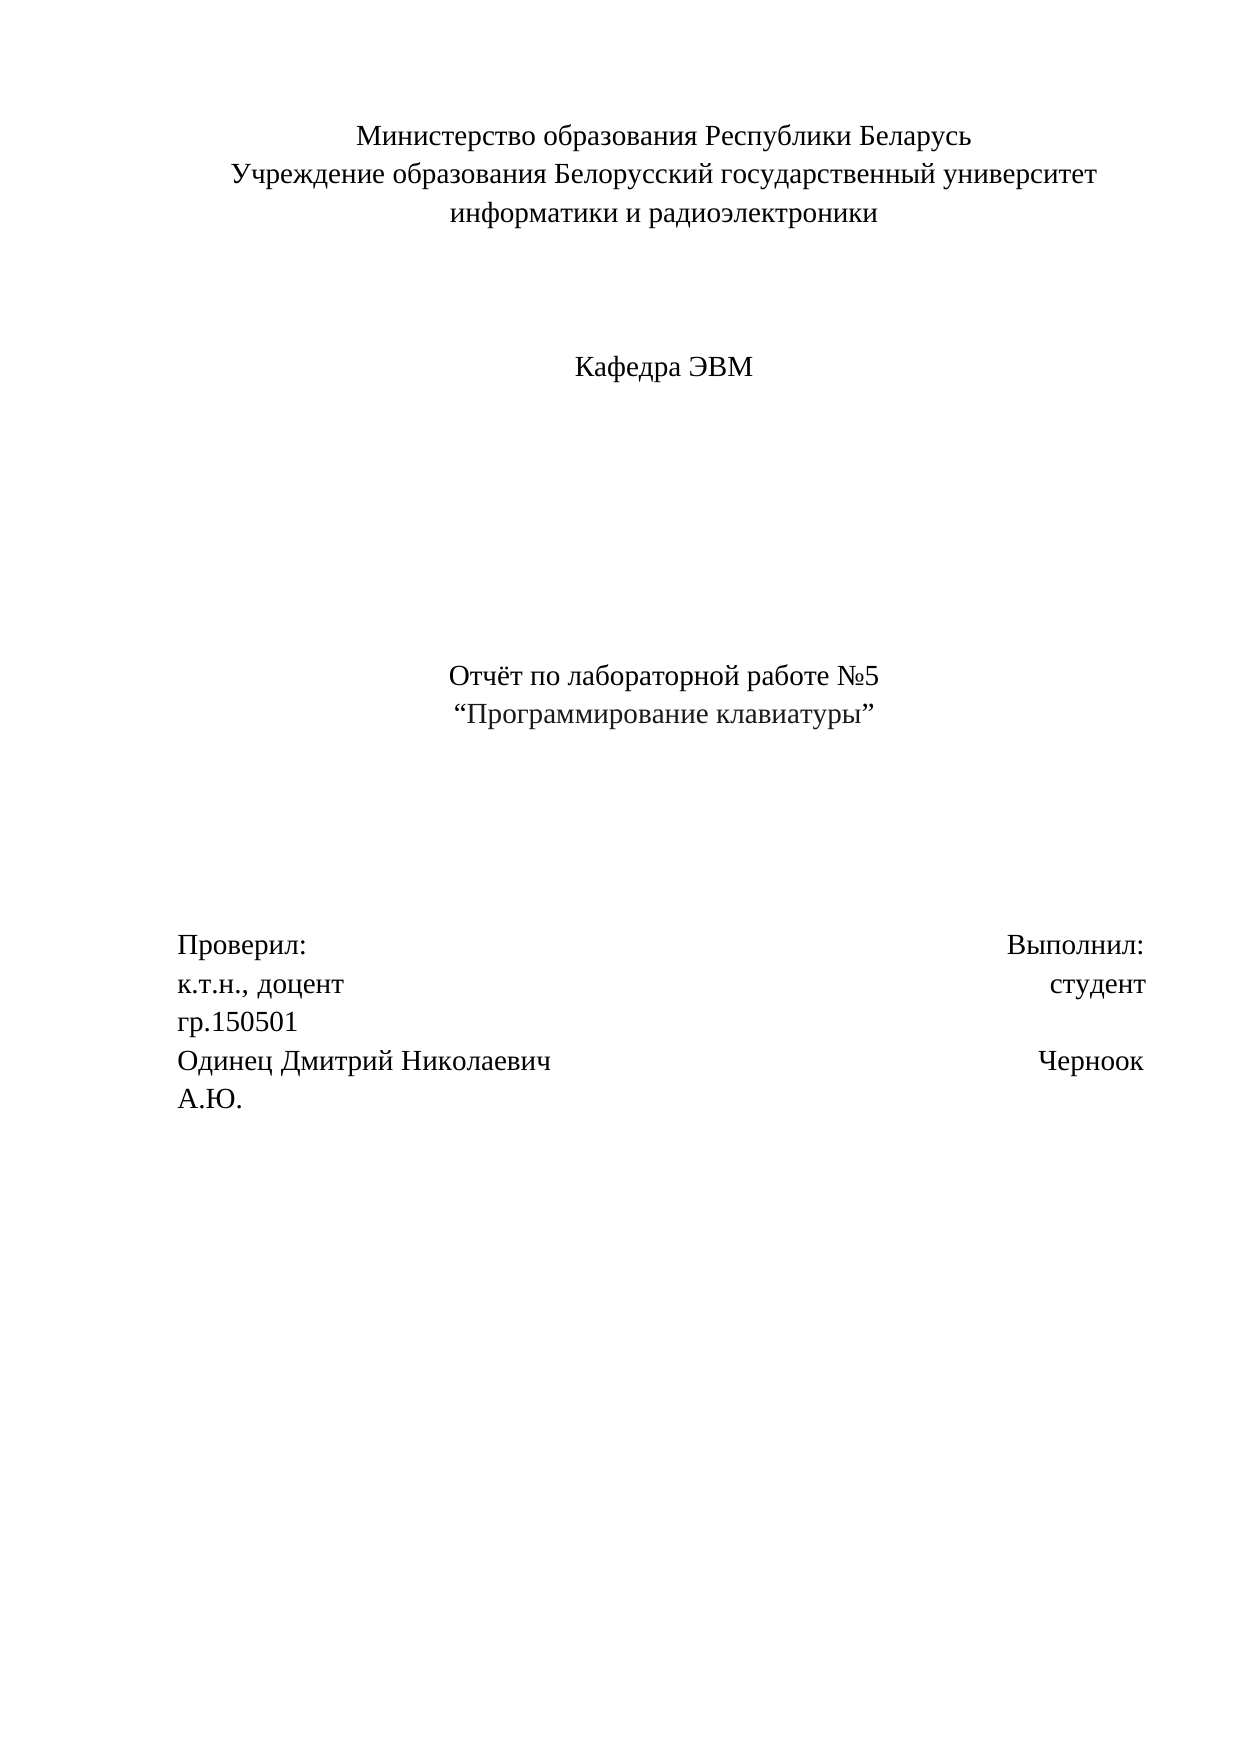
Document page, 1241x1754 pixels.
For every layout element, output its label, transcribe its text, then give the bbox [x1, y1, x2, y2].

text Одинец Дмитрий Николаевич Черноок А.Ю. [177, 1043, 1151, 1115]
text Кафедра ЭВМ [177, 349, 1151, 383]
text “Программирование клавиатуры” [177, 696, 1151, 730]
text Отчёт по лабораторной работе №5 [177, 658, 1151, 691]
text Проверил: Выполнил: [177, 927, 1151, 961]
text Учреждение образования Белорусский государственный университет информатики и радиоэлектроники [177, 157, 1151, 229]
text к.т.н., доцент студент гр.150501 [177, 966, 1151, 1038]
text Министерство образования Республики Беларусь [177, 118, 1151, 152]
